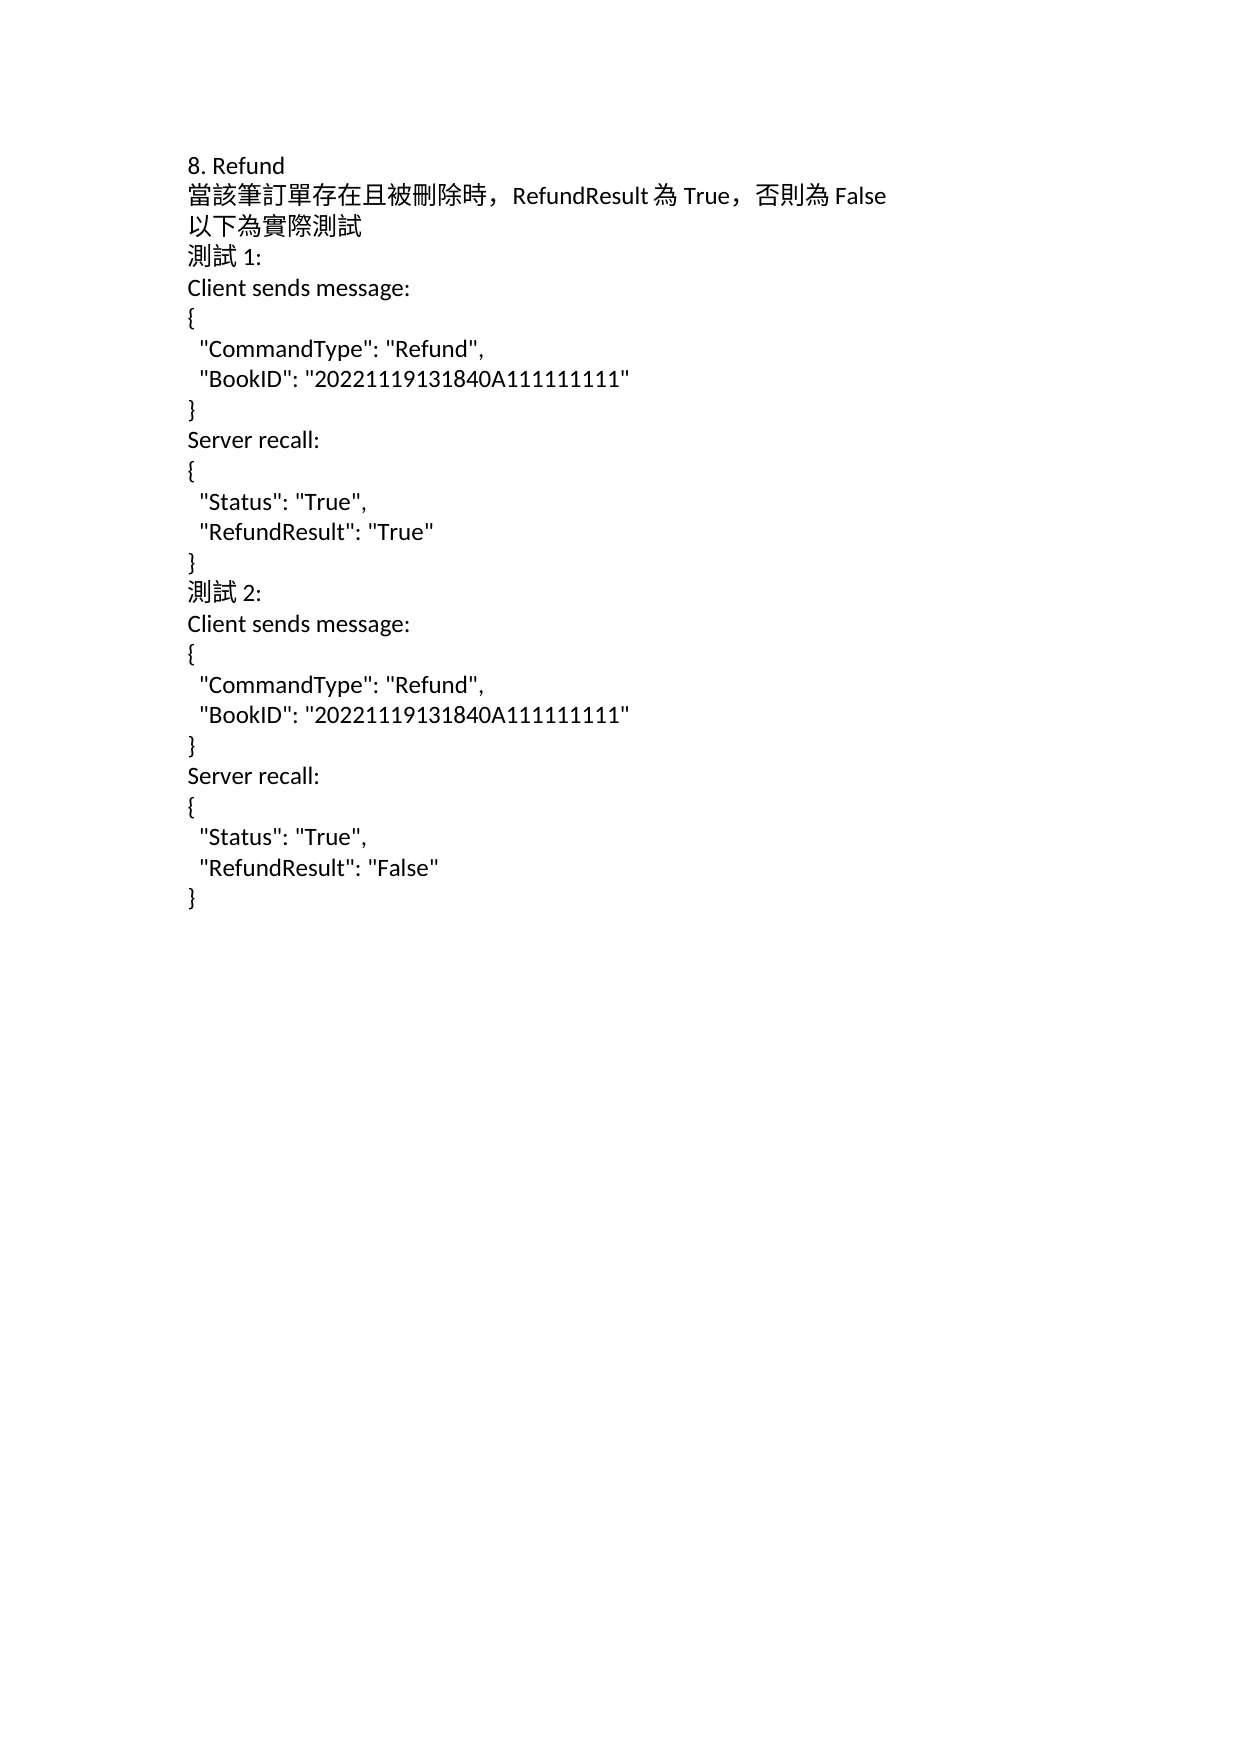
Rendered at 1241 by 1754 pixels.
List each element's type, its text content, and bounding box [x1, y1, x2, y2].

text } [187, 882, 1053, 913]
text 以下為實際測試 [187, 211, 1053, 242]
text 測試1: [187, 242, 1053, 272]
text Server recall: [187, 425, 1053, 455]
text 測試2: [187, 577, 1053, 608]
text "Status": "True", [187, 821, 1053, 852]
text { [187, 638, 1053, 669]
text { [187, 455, 1053, 486]
text } [187, 394, 1053, 425]
text 8. Refund [187, 150, 1053, 181]
text "RefundResult": "False" [187, 852, 1053, 882]
text "RefundResult": "True" [187, 516, 1053, 547]
text 當該筆訂單存在且被刪除時，RefundResult為True，否則為False [187, 181, 1053, 211]
text { [187, 791, 1053, 821]
text Server recall: [187, 760, 1053, 791]
text Client sends message: [187, 608, 1053, 638]
text "BookID": "20221119131840A111111111" [187, 699, 1053, 730]
text "CommandType": "Refund", [187, 333, 1053, 364]
text } [187, 730, 1053, 760]
text Client sends message: [187, 272, 1053, 303]
text } [187, 547, 1053, 577]
text "CommandType": "Refund", [187, 669, 1053, 699]
text "BookID": "20221119131840A111111111" [187, 364, 1053, 394]
text "Status": "True", [187, 486, 1053, 516]
text { [187, 303, 1053, 333]
